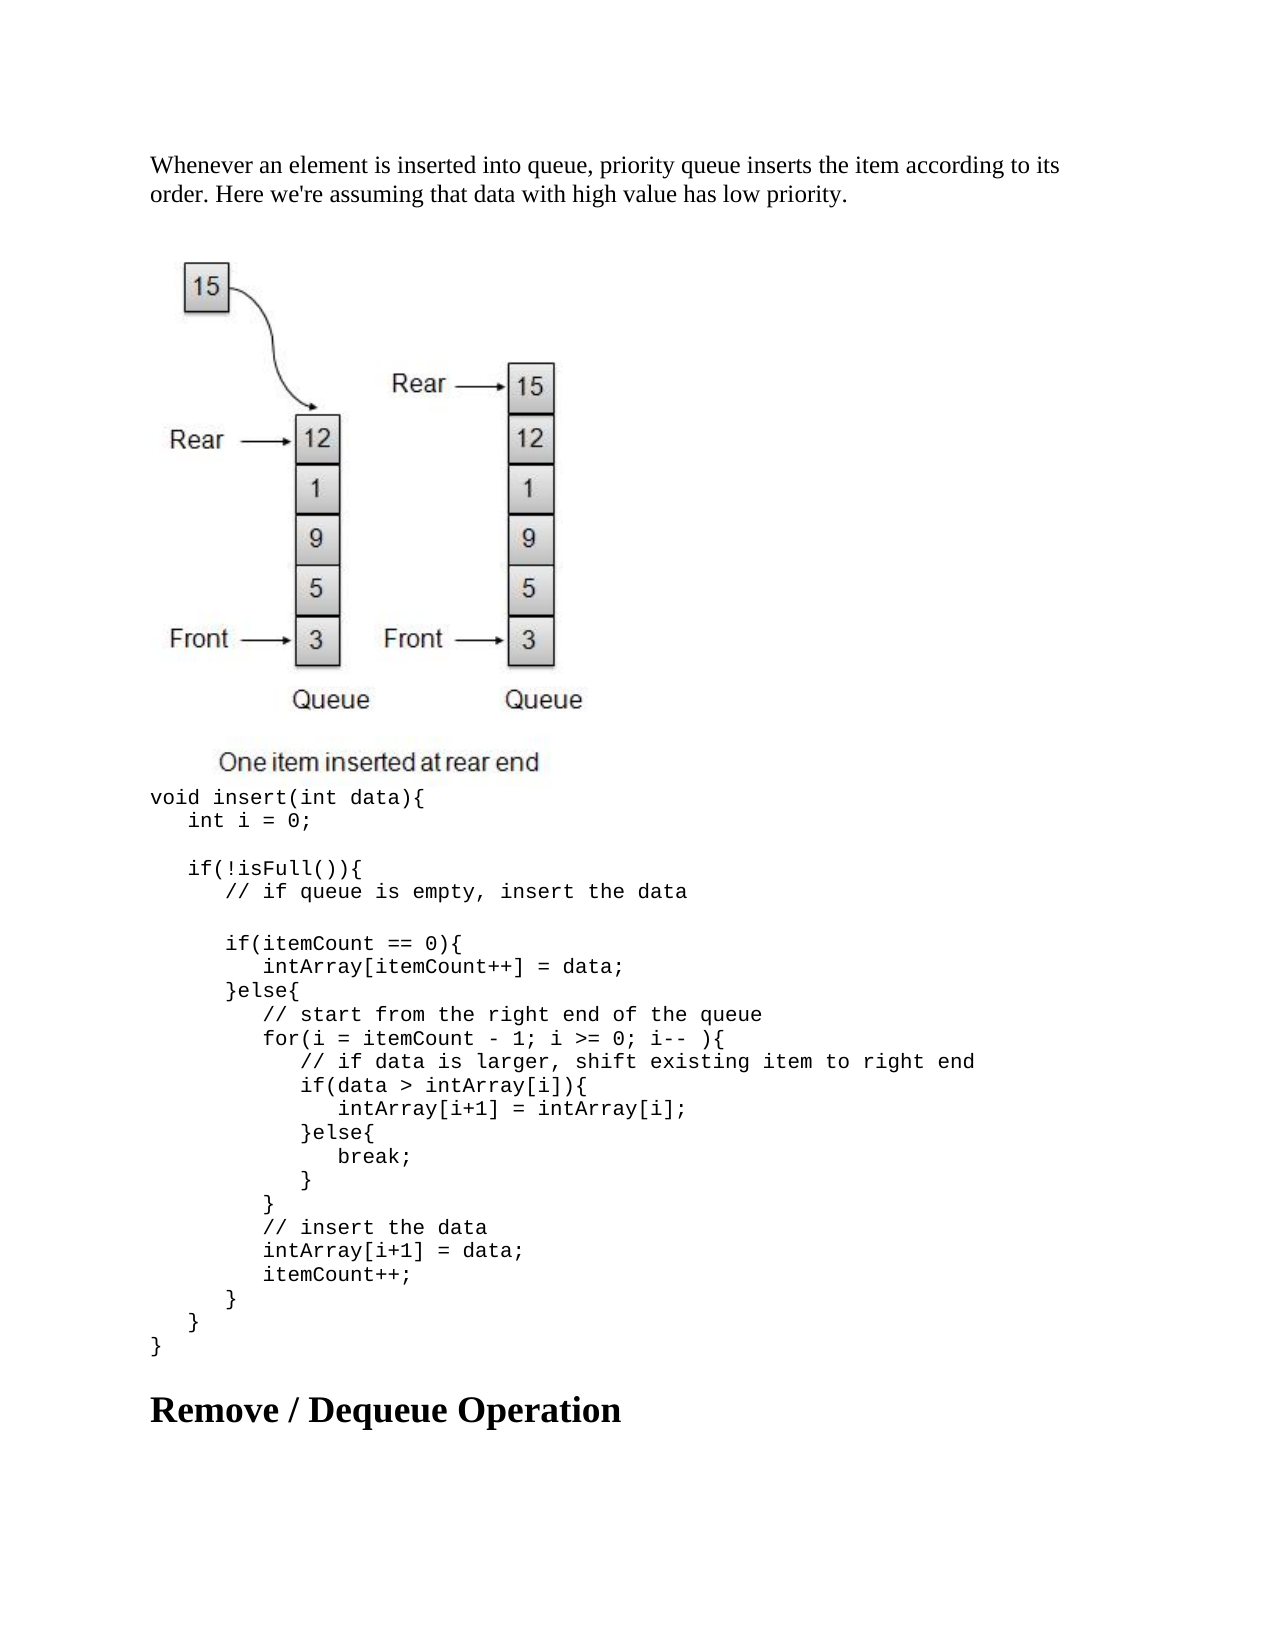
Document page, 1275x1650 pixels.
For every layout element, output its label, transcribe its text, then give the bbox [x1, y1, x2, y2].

text } [150, 1288, 1125, 1311]
text if(data > intArray[i]){ [150, 1075, 1125, 1098]
text void insert(int data){ [150, 787, 1125, 810]
text if(!isFull()){ [150, 858, 1125, 881]
text }else{ [150, 1122, 1125, 1146]
text intArray[itemCount++] = data; [150, 957, 1125, 980]
text Whenever an element is inserted into queue, priority queue inserts the item according to its order. Here we're assuming that data with high value has low priority. [150, 150, 1125, 207]
text itemCount++; [150, 1264, 1125, 1288]
text if(itemCount == 0){ [150, 933, 1125, 957]
text Remove / Dequeue Operation [150, 1388, 1125, 1431]
text intArray[i+1] = intArray[i]; [150, 1098, 1125, 1122]
text } [150, 1335, 1125, 1358]
text }else{ [150, 980, 1125, 1004]
picture [150, 236, 591, 787]
text // if data is larger, shift existing item to right end [150, 1051, 1125, 1075]
text for(i = itemCount - 1; i >= 0; i-- ){ [150, 1027, 1125, 1051]
text } [150, 1311, 1125, 1335]
text // insert the data [150, 1217, 1125, 1240]
text intArray[i+1] = data; [150, 1240, 1125, 1264]
text // start from the right end of the queue [150, 1004, 1125, 1027]
text } [150, 1193, 1125, 1217]
text // if queue is empty, insert the data [150, 881, 1125, 905]
text } [150, 1169, 1125, 1193]
text break; [150, 1146, 1125, 1169]
text int i = 0; [150, 810, 1125, 834]
